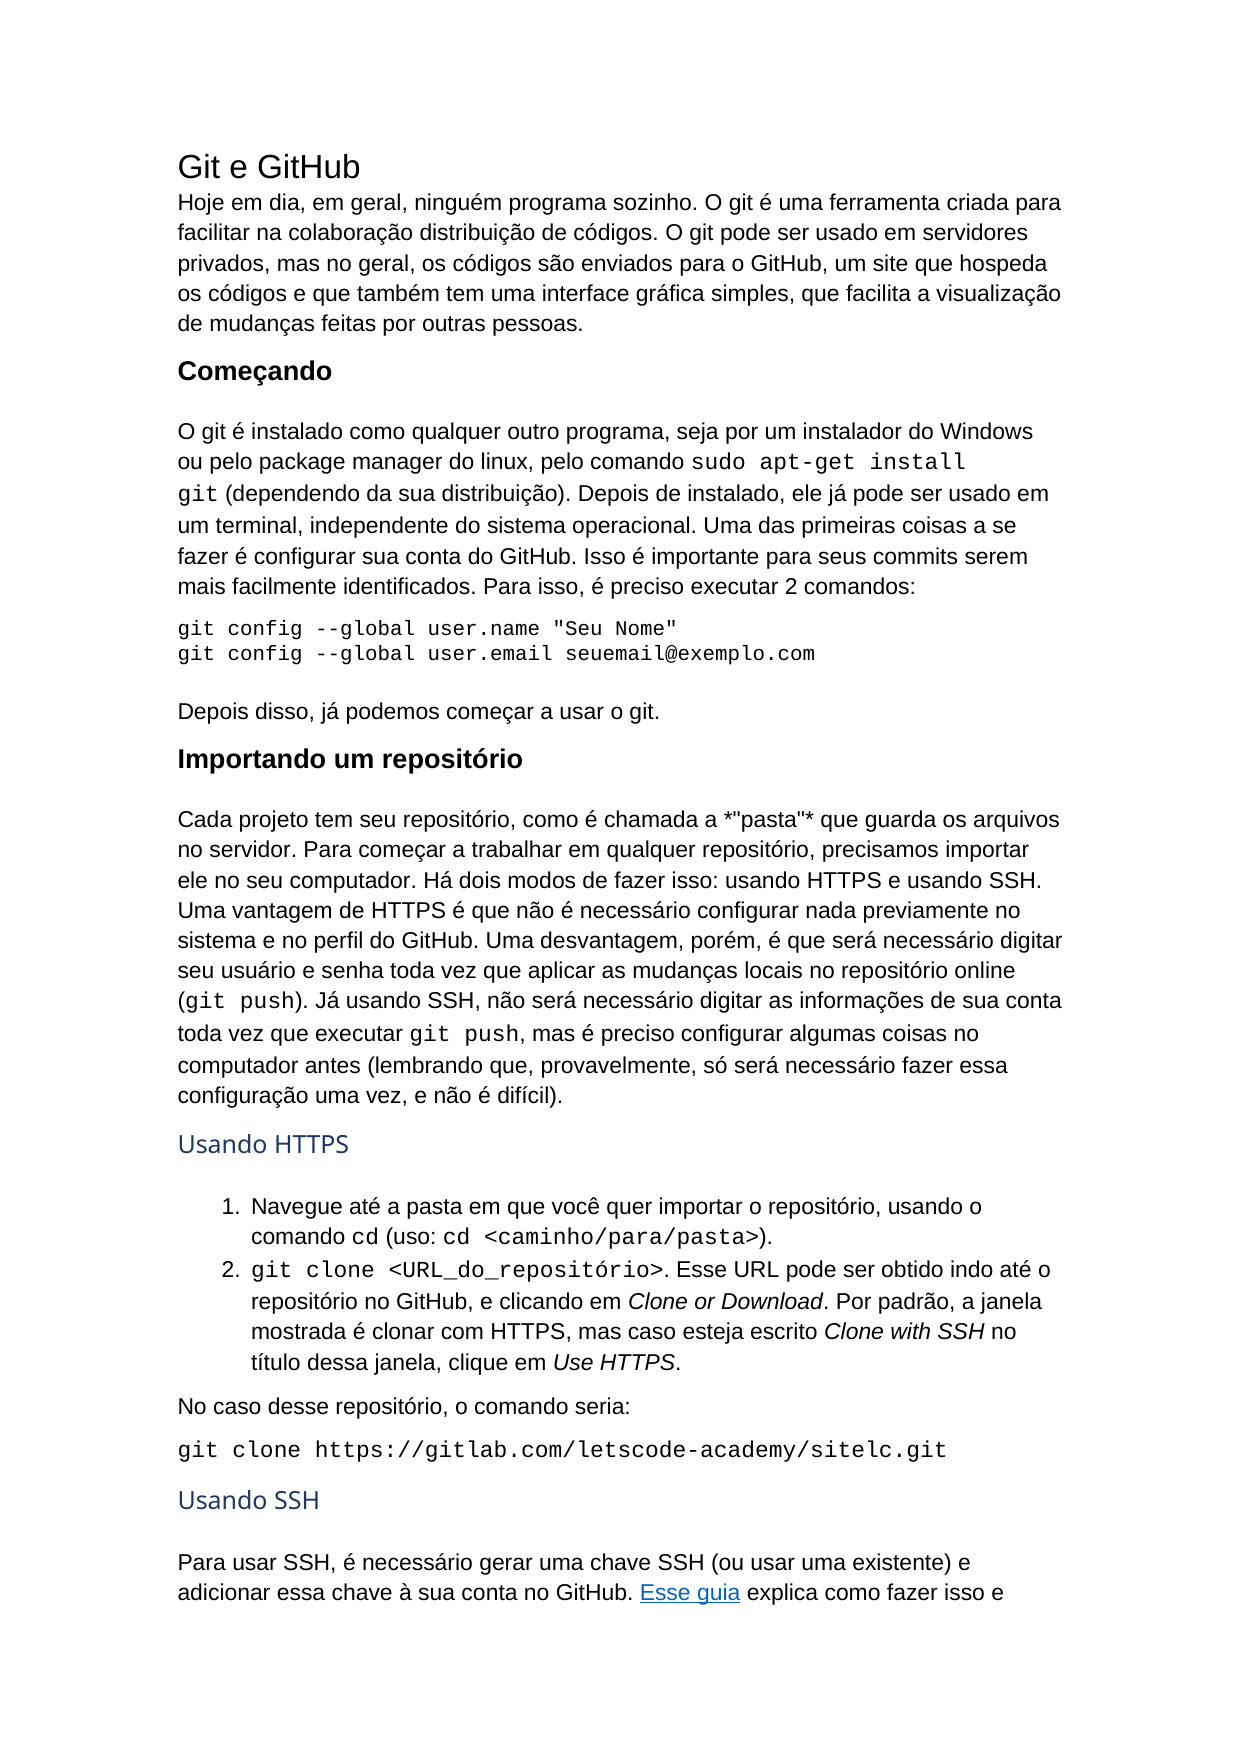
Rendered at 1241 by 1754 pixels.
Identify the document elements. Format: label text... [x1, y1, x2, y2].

subtitle Começando [177, 355, 1063, 386]
text O git é instalado como qualquer outro programa, seja por um instalador do Windows ou pelo package manager do linux, pelo comando sudo apt-get install git (dependendo da sua distribuição). Depois de instalado, ele já pode ser usado em um terminal, independente do sistema operacional. Uma das primeiras coisas a se fazer é configurar sua conta do GitHub. Isso é importante para seus commits serem mais facilmente identificados. Para isso, é preciso executar 2 comandos: [177, 418, 1063, 599]
list git clone <URL_do_repositório>. Esse URL pode ser obtido indo até o repositório no GitHub, e clicando em Clone or Download. Por padrão, a janela mostrada é clonar com HTTPS, mas caso esteja escrito Clone with SSH no título dessa janela, clique em Use HTTPS. [221, 1256, 1063, 1375]
text git clone https://gitlab.com/letscode-academy/sitelc.git [177, 1438, 1063, 1464]
text git config --global user.email seuemail@exemplo.com [177, 643, 1063, 667]
text Cada projeto tem seu repositório, como é chamada a *"pasta"* que guarda os arquivos no servidor. Para começar a trabalhar em qualquer repositório, precisamos importar ele no seu computador. Há dois modos de fazer isso: usando HTTPS e usando SSH. Uma vantagem de HTTPS é que não é necessário configurar nada previamente no sistema e no perfil do GitHub. Uma desvantagem, porém, é que será necessário digitar seu usuário e senha toda vez que aplicar as mudanças locais no repositório online (git push). Já usando SSH, não será necessário digitar as informações de sua conta toda vez que executar git push, mas é preciso configurar algumas coisas no computador antes (lembrando que, provavelmente, só será necessário fazer essa configuração uma vez, e não é difícil). [177, 806, 1063, 1108]
subtitle Importando um repositório [177, 743, 1063, 774]
text Depois disso, já podemos começar a usar o git. [177, 698, 1063, 724]
text git config --global user.name "Seu Nome" [177, 618, 1063, 641]
text No caso desse repositório, o comando seria: [177, 1393, 1063, 1419]
subtitle Usando HTTPS [177, 1127, 1063, 1161]
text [177, 1549, 1063, 1605]
subtitle Usando SSH [177, 1482, 1063, 1516]
subtitle Git e GitHub [177, 148, 1063, 186]
list Navegue até a pasta em que você quer importar o repositório, usando o comando cd (uso: cd <caminho/para/pasta>). [221, 1193, 1063, 1252]
text Hoje em dia, em geral, ninguém programa sozinho. O git é uma ferramenta criada para facilitar na colaboração distribuição de códigos. O git pode ser usado em servidores privados, mas no geral, os códigos são enviados para o GitHub, um site que hospeda os códigos e que também tem uma interface gráfica simples, que facilita a visualização de mudanças feitas por outras pessoas. [177, 189, 1063, 336]
